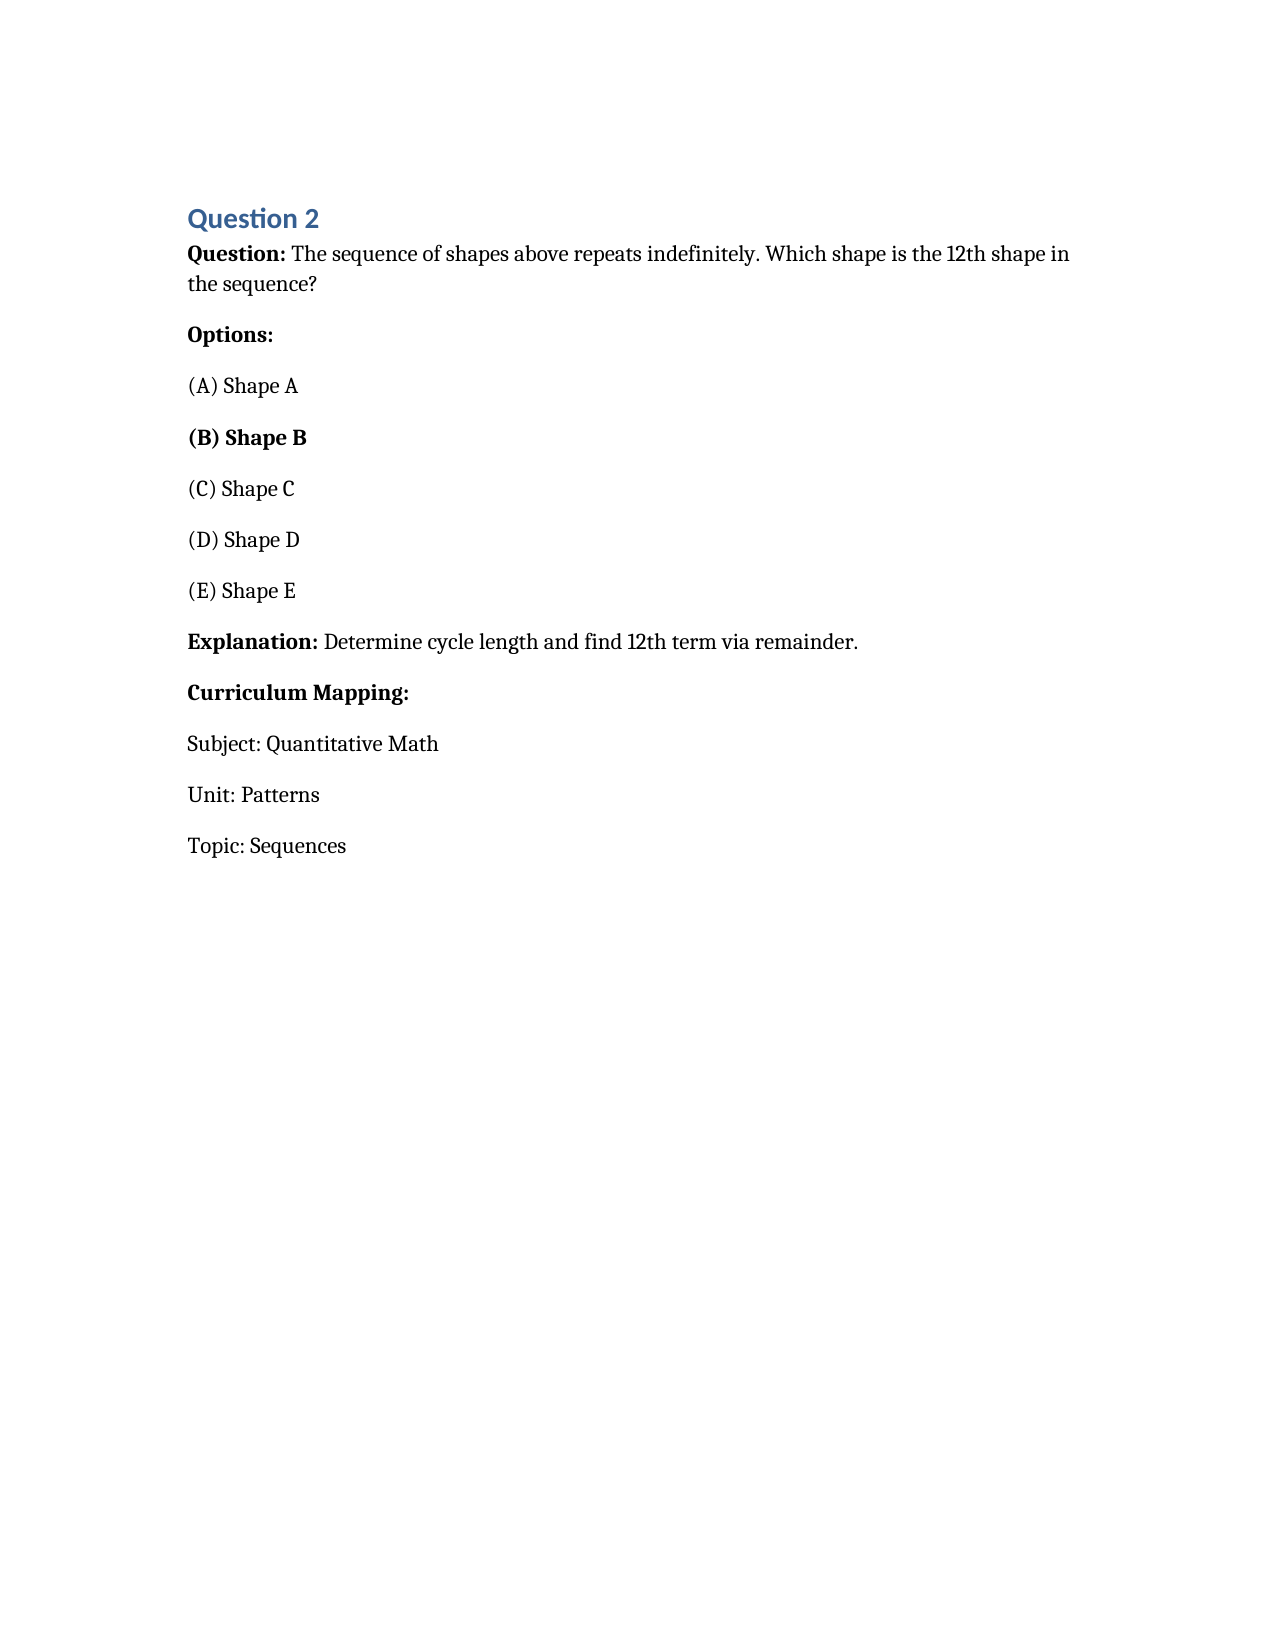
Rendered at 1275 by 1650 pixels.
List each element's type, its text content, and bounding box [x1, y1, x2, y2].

text (B) Shape B [187, 424, 1087, 451]
subtitle Question 2 [187, 200, 1087, 236]
text (C) Shape C [187, 475, 1087, 502]
text Options: [187, 322, 1087, 348]
text (E) Shape E [187, 577, 1087, 604]
text (D) Shape D [187, 526, 1087, 553]
text (A) Shape A [187, 373, 1087, 399]
text Explanation: Determine cycle length and find 12th term via remainder. [187, 628, 1087, 655]
text Unit: Patterns [187, 782, 1087, 808]
text Question: The sequence of shapes above repeats indefinitely. Which shape is the 12th shape in the sequence? [187, 241, 1087, 297]
text Topic: Sequences [187, 833, 1087, 859]
text Curriculum Mapping: [187, 679, 1087, 706]
text Subject: Quantitative Math [187, 731, 1087, 757]
